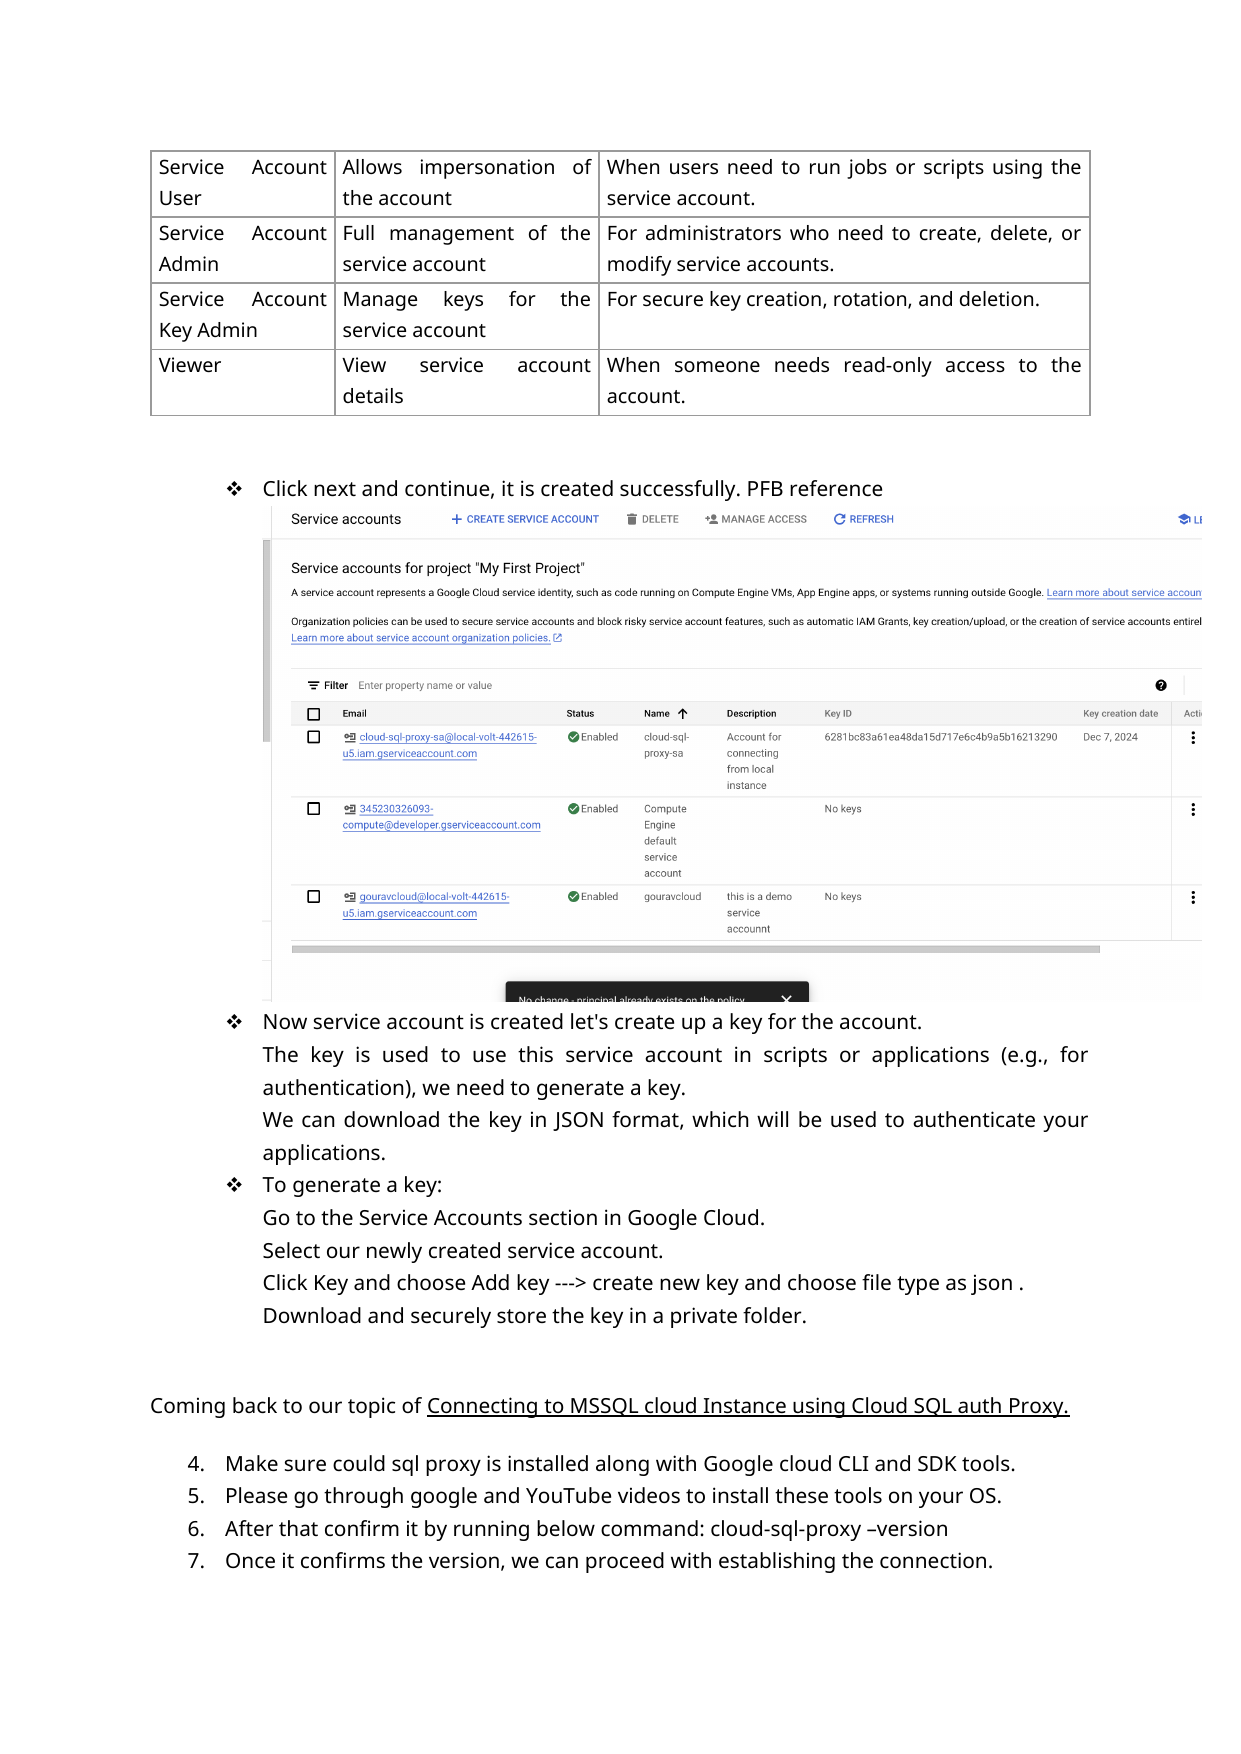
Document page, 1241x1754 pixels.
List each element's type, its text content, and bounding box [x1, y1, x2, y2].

table_cell For secure key creation, rotation, and deletion. [600, 284, 1089, 348]
table_cell Service Account Key Admin [152, 284, 334, 348]
picture [262, 506, 1202, 1002]
table_cell Service Account Admin [152, 218, 334, 282]
table_cell View service account details [336, 350, 598, 414]
table_cell Manage keys for the service account [336, 284, 598, 348]
list Go to the Service Accounts section in Google Cloud. [262, 1203, 1090, 1232]
list Once it confirms the version, we can proceed with establishing the connection. [187, 1547, 1090, 1575]
list After that confirm it by running below command: cloud-sql-proxy –version [187, 1514, 1090, 1542]
table_cell Allows impersonation of the account [336, 152, 598, 216]
table_cell When users need to run jobs or scripts using the service account. [600, 152, 1089, 216]
list To generate a key: [225, 1171, 1090, 1199]
list Please go through google and YouTube videos to install these tools on your OS. [187, 1481, 1090, 1510]
list Now service account is created let's create up a key for the account. [225, 1007, 1090, 1036]
table_cell When someone needs read-only access to the account. [600, 350, 1089, 414]
list Select our newly created service account. [262, 1236, 1090, 1264]
list The key is used to use this service account in scripts or applications (e.g., for authentication), we need to generate a key. [262, 1040, 1090, 1101]
table_cell Service Account User [152, 152, 334, 216]
list Download and securely store the key in a private folder. [262, 1301, 1090, 1329]
list Click next and continue, it is created successfully. PFB reference [225, 474, 1090, 502]
table_cell Full management of the service account [336, 218, 598, 282]
table_cell Viewer [152, 350, 334, 414]
list Click Key and choose Add key ---> create new key and choose file type as json . [262, 1268, 1090, 1297]
list Make sure could sql proxy is installed along with Google cloud CLI and SDK tools. [187, 1449, 1090, 1477]
list We can download the key in JSON format, which will be used to authenticate your applications. [262, 1105, 1090, 1166]
text Coming back to our topic of Connecting to MSSQL cloud Instance using Cloud SQL auth Proxy. [150, 1391, 1090, 1419]
table_cell For administrators who need to create, delete, or modify service accounts. [600, 218, 1089, 282]
